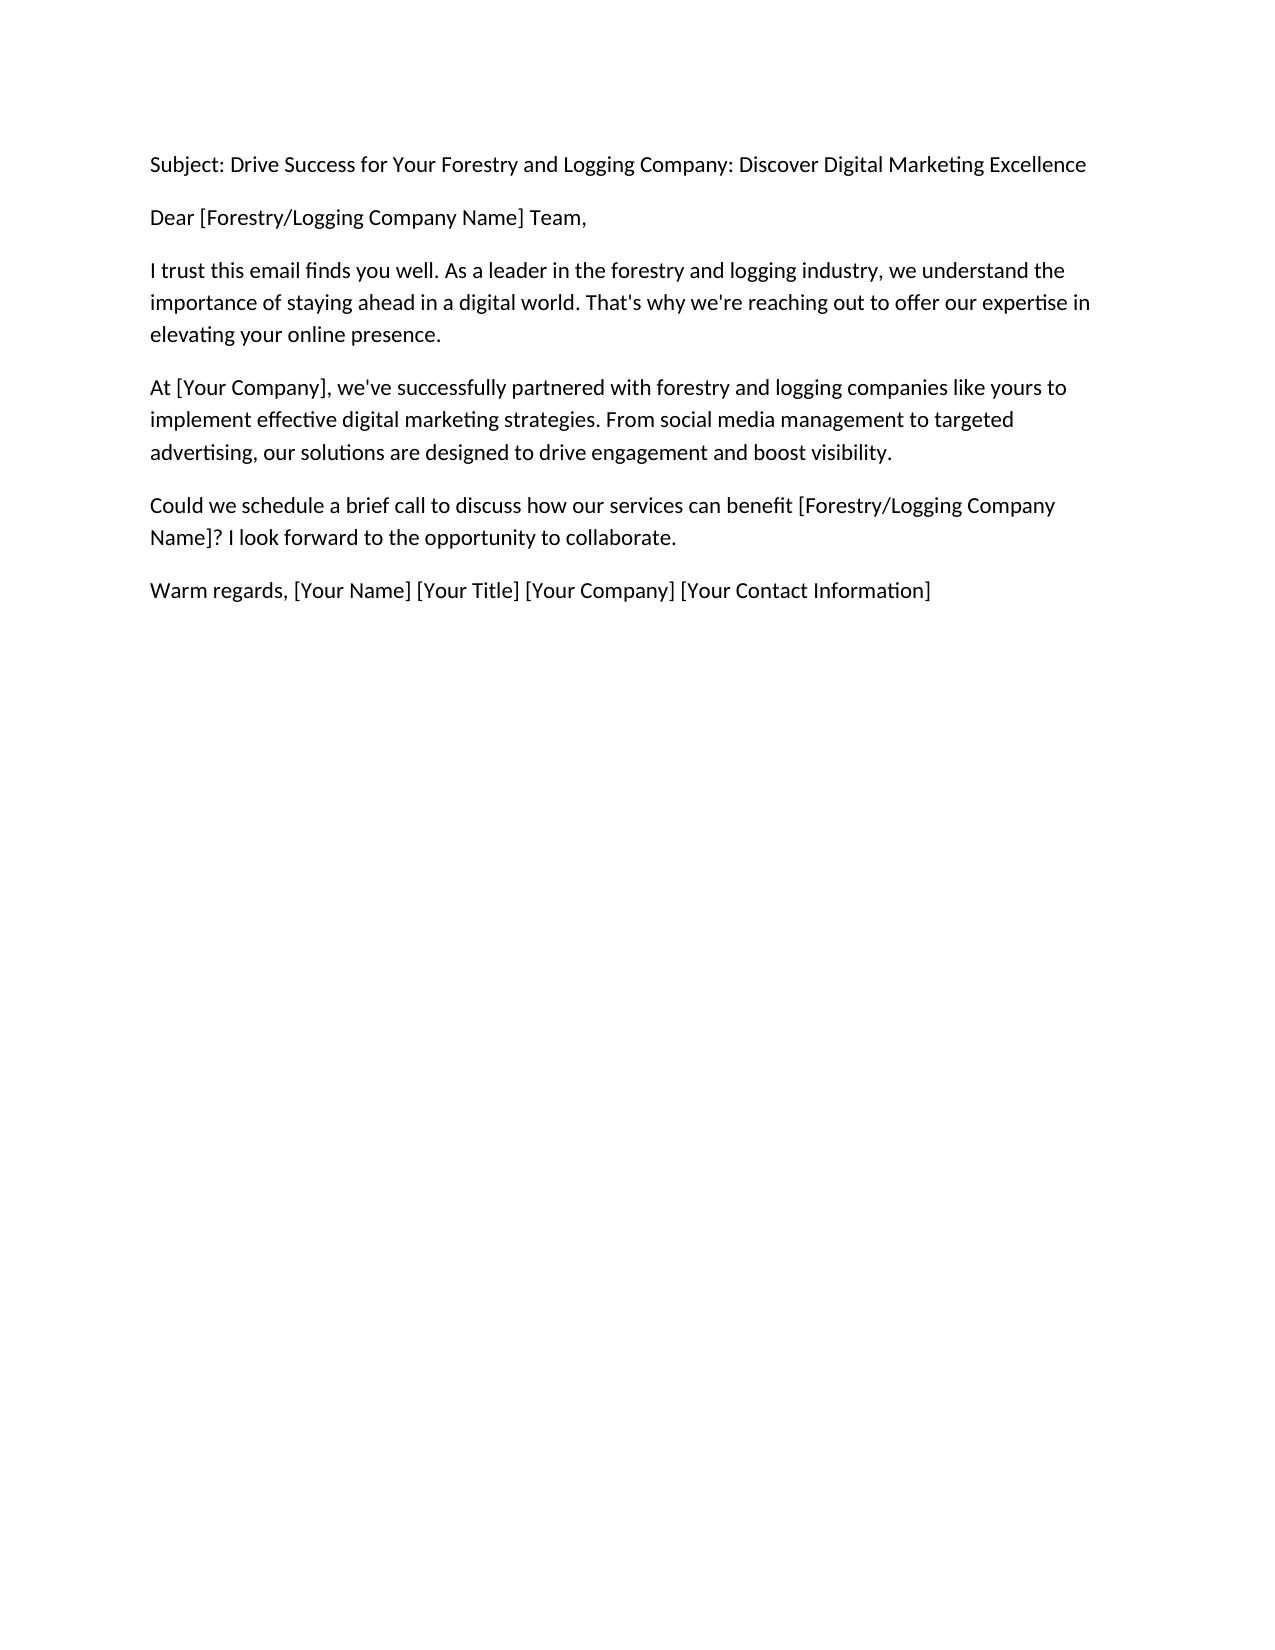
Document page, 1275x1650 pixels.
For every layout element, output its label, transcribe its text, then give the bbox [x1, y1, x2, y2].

text Warm regards, [Your Name] [Your Title] [Your Company] [Your Contact Information] [150, 576, 1125, 604]
text Could we schedule a brief call to discuss how our services can benefit [Forestry/Logging Company Name]? I look forward to the opportunity to collaborate. [150, 491, 1125, 551]
text Dear [Forestry/Logging Company Name] Team, [150, 203, 1125, 231]
text Subject: Drive Success for Your Forestry and Logging Company: Discover Digital Marketing Excellence [150, 150, 1125, 178]
text I trust this email finds you well. As a leader in the forestry and logging industry, we understand the importance of staying ahead in a digital world. That's why we're reaching out to offer our expertise in elevating your online presence. [150, 256, 1125, 348]
text At [Your Company], we've successfully partnered with forestry and logging companies like yours to implement effective digital marketing strategies. From social media management to targeted advertising, our solutions are designed to drive engagement and boost visibility. [150, 373, 1125, 466]
